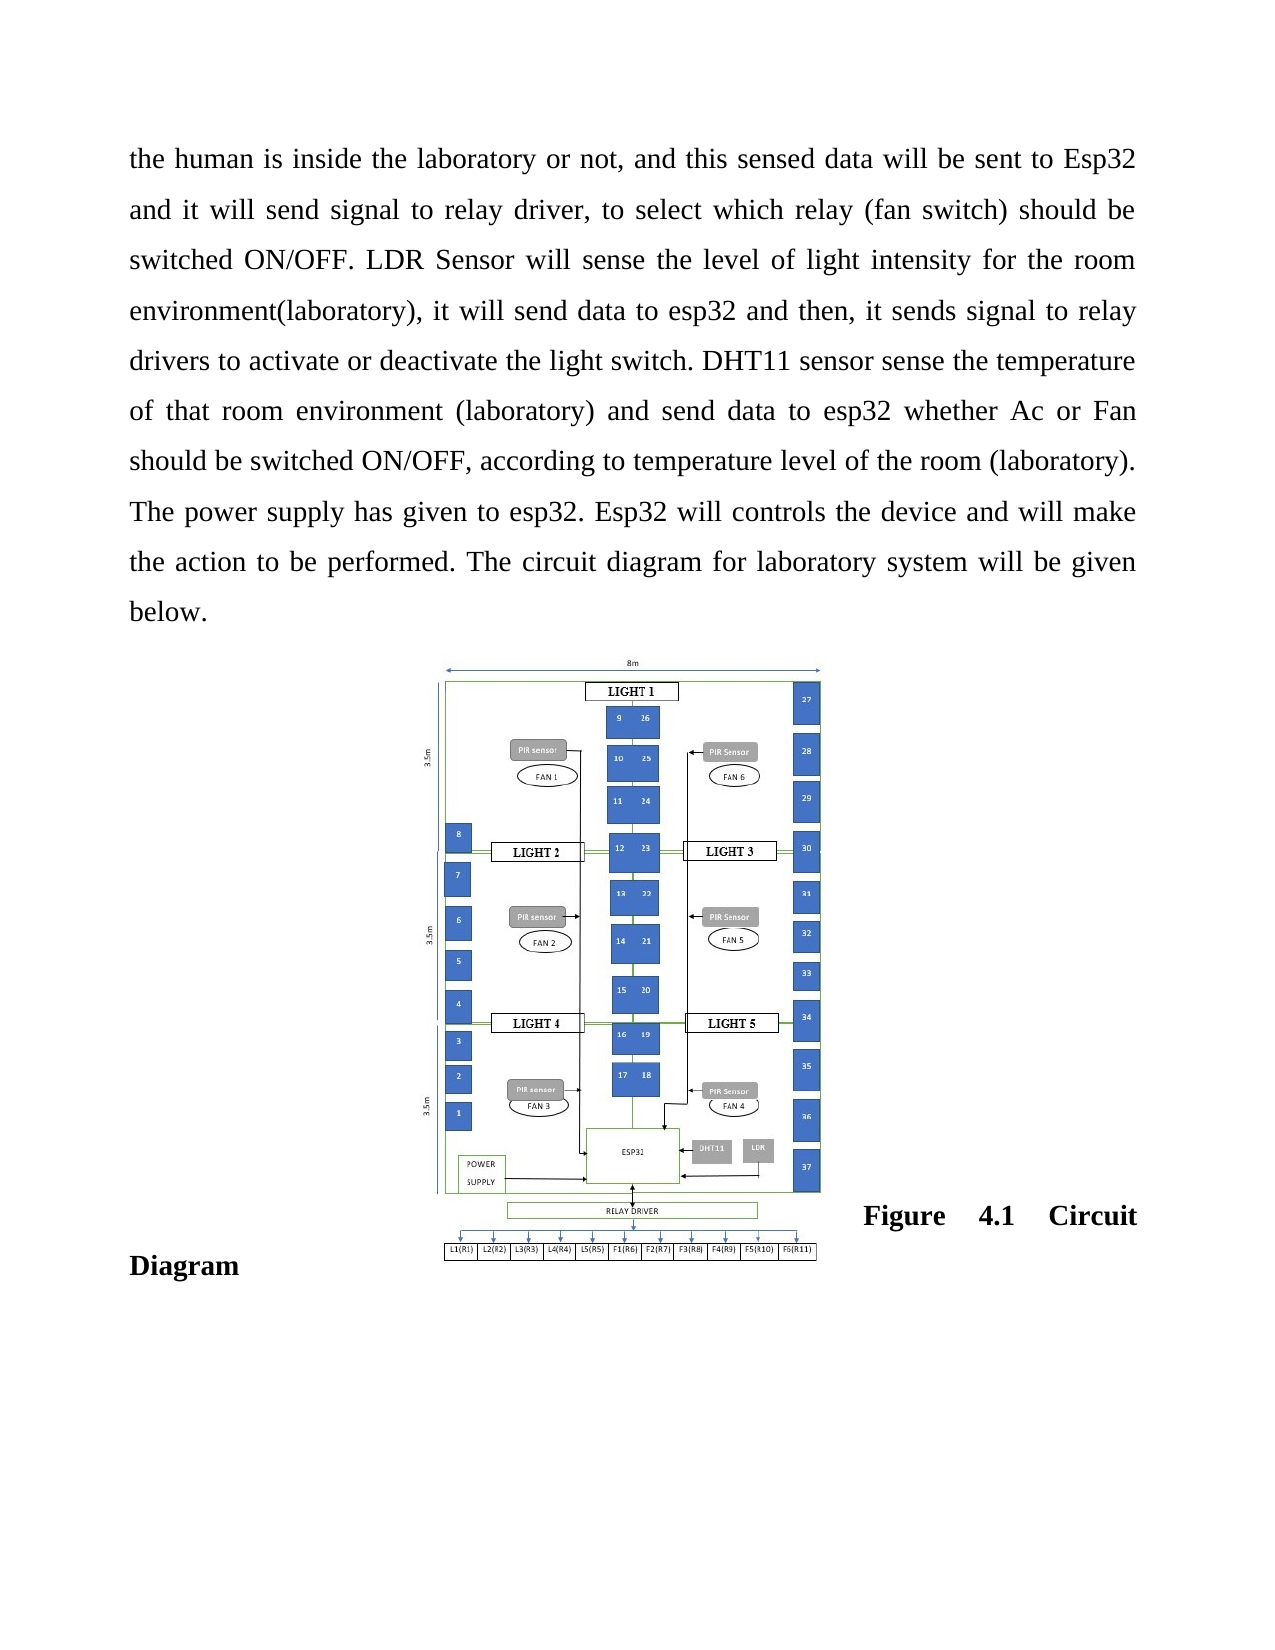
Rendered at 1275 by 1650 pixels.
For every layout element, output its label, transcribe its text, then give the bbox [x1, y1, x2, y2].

text Figure 4.1 Circuit Diagram [845, 1198, 1137, 1282]
picture [411, 645, 845, 1285]
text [129, 142, 1137, 628]
text Figure 4.1 Circuit Diagram [129, 1198, 411, 1282]
